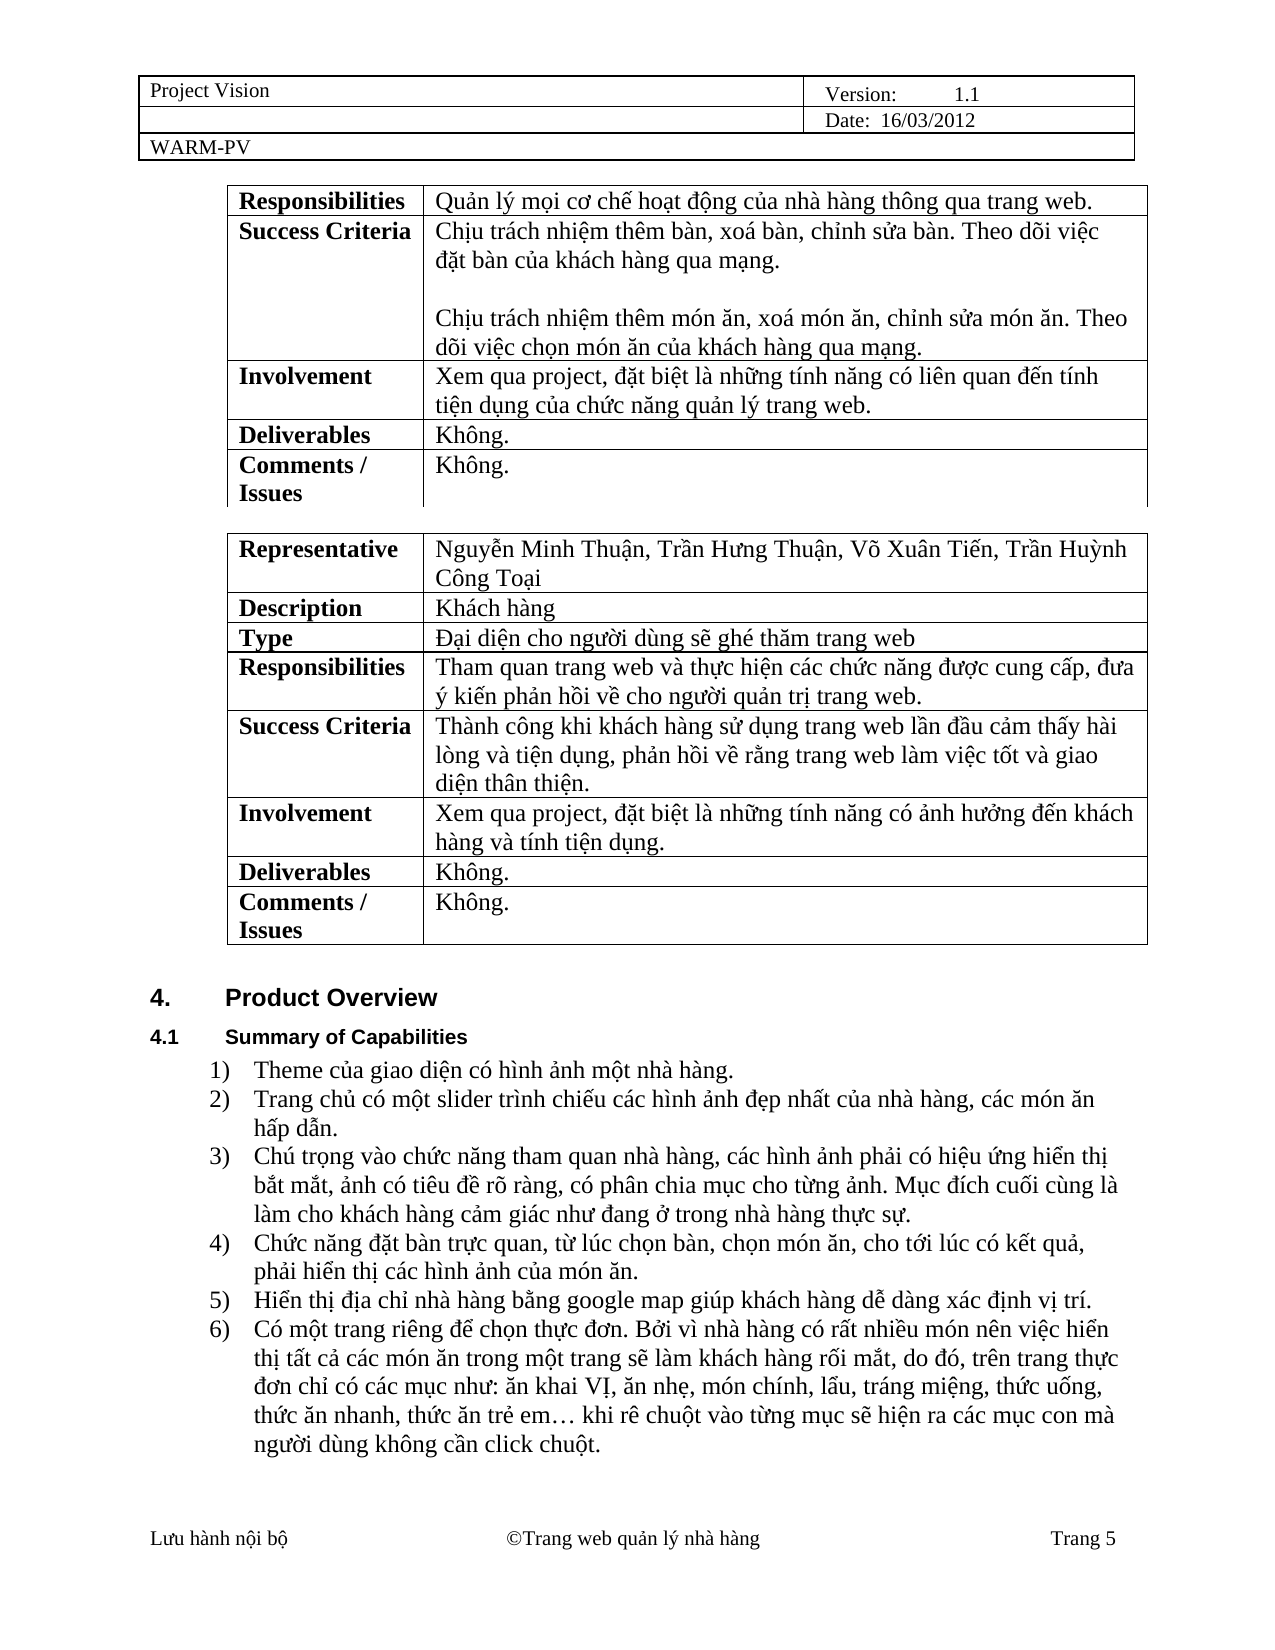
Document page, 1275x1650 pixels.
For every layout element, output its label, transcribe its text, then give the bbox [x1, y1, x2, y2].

subtitle Summary of Capabilities [150, 1024, 1125, 1049]
list Theme của giao diện có hình ảnh một nhà hàng. [209, 1055, 1125, 1084]
table_cell Success Criteria [228, 216, 423, 360]
table_cell Đại diện cho người dùng sẽ ghé thăm trang web [424, 623, 1147, 651]
table_cell Khách hàng [424, 593, 1147, 622]
table_cell Type [228, 623, 423, 651]
table_cell Chịu trách nhiệm thêm bàn, xoá bàn, chỉnh sửa bàn. Theo dõi việc đặt bàn của khách hàng qua mạng. Chịu trách nhiệm thêm món ăn, xoá món ăn, chỉnh sửa món ăn. Theo dõi việc chọn món ăn của khách hàng qua mạng. [424, 216, 1147, 360]
table_cell Xem qua project, đặt biệt là những tính năng có ảnh hưởng đến khách hàng và tính tiện dụng. [424, 798, 1147, 856]
subtitle Product Overview [150, 983, 1125, 1011]
table_cell Deliverables [228, 420, 423, 449]
table_cell Involvement [228, 361, 423, 419]
table_cell Không. [424, 420, 1147, 449]
table_cell Responsibilities [228, 186, 423, 215]
table_cell Không. [424, 887, 1147, 944]
table_cell Comments / Issues [228, 887, 423, 944]
table_cell Quản lý mọi cơ chế hoạt động của nhà hàng thông qua trang web. [424, 186, 1147, 215]
list Chú trọng vào chức năng tham quan nhà hàng, các hình ảnh phải có hiệu ứng hiển thị bắt mắt, ảnh có tiêu đề rõ ràng, có phân chia mục cho từng ảnh. Mục đích cuối cùng là làm cho khách hàng cảm giác như đang ở trong nhà hàng thực sự. [209, 1141, 1125, 1228]
table_cell Tham quan trang web và thực hiện các chức năng được cung cấp, đưa ý kiến phản hồi về cho người quản trị trang web. [424, 653, 1147, 710]
table_cell Responsibilities [228, 653, 423, 710]
table_cell Deliverables [228, 857, 423, 886]
list Chức năng đặt bàn trực quan, từ lúc chọn bàn, chọn món ăn, cho tới lúc có kết quả, phải hiển thị các hình ảnh của món ăn. [209, 1228, 1125, 1285]
table_header Representative [228, 534, 423, 592]
table_cell Success Criteria [228, 711, 423, 797]
table_cell Không. [424, 450, 1147, 507]
table_cell Description [228, 593, 423, 622]
table_header Nguyễn Minh Thuận, Trần Hưng Thuận, Võ Xuân Tiến, Trần Huỳnh Công Toại [424, 534, 1147, 592]
table_cell Xem qua project, đặt biệt là những tính năng có liên quan đến tính tiện dụng của chức năng quản lý trang web. [424, 361, 1147, 419]
list Trang chủ có một slider trình chiếu các hình ảnh đẹp nhất của nhà hàng, các món ăn hấp dẫn. [209, 1084, 1125, 1141]
table_cell Thành công khi khách hàng sử dụng trang web lần đầu cảm thấy hài lòng và tiện dụng, phản hồi về rằng trang web làm việc tốt và giao diện thân thiện. [424, 711, 1147, 797]
table_cell Involvement [228, 798, 423, 856]
table_cell Không. [424, 857, 1147, 886]
table_cell Comments / Issues [228, 450, 423, 507]
list Hiển thị địa chỉ nhà hàng bằng google map giúp khách hàng dễ dàng xác định vị trí. [209, 1285, 1125, 1314]
list Có một trang riêng để chọn thực đơn. Bởi vì nhà hàng có rất nhiều món nên việc hiển thị tất cả các món ăn trong một trang sẽ làm khách hàng rối mắt, do đó, trên trang thực đơn chỉ có các mục như: ăn khai VỊ, ăn nhẹ, món chính, lẩu, tráng miệng, thức uống, thức ăn nhanh, thức ăn trẻ em… khi rê chuột vào từng mục sẽ hiện ra các mục con mà người dùng không cần click chuột. [209, 1314, 1125, 1458]
